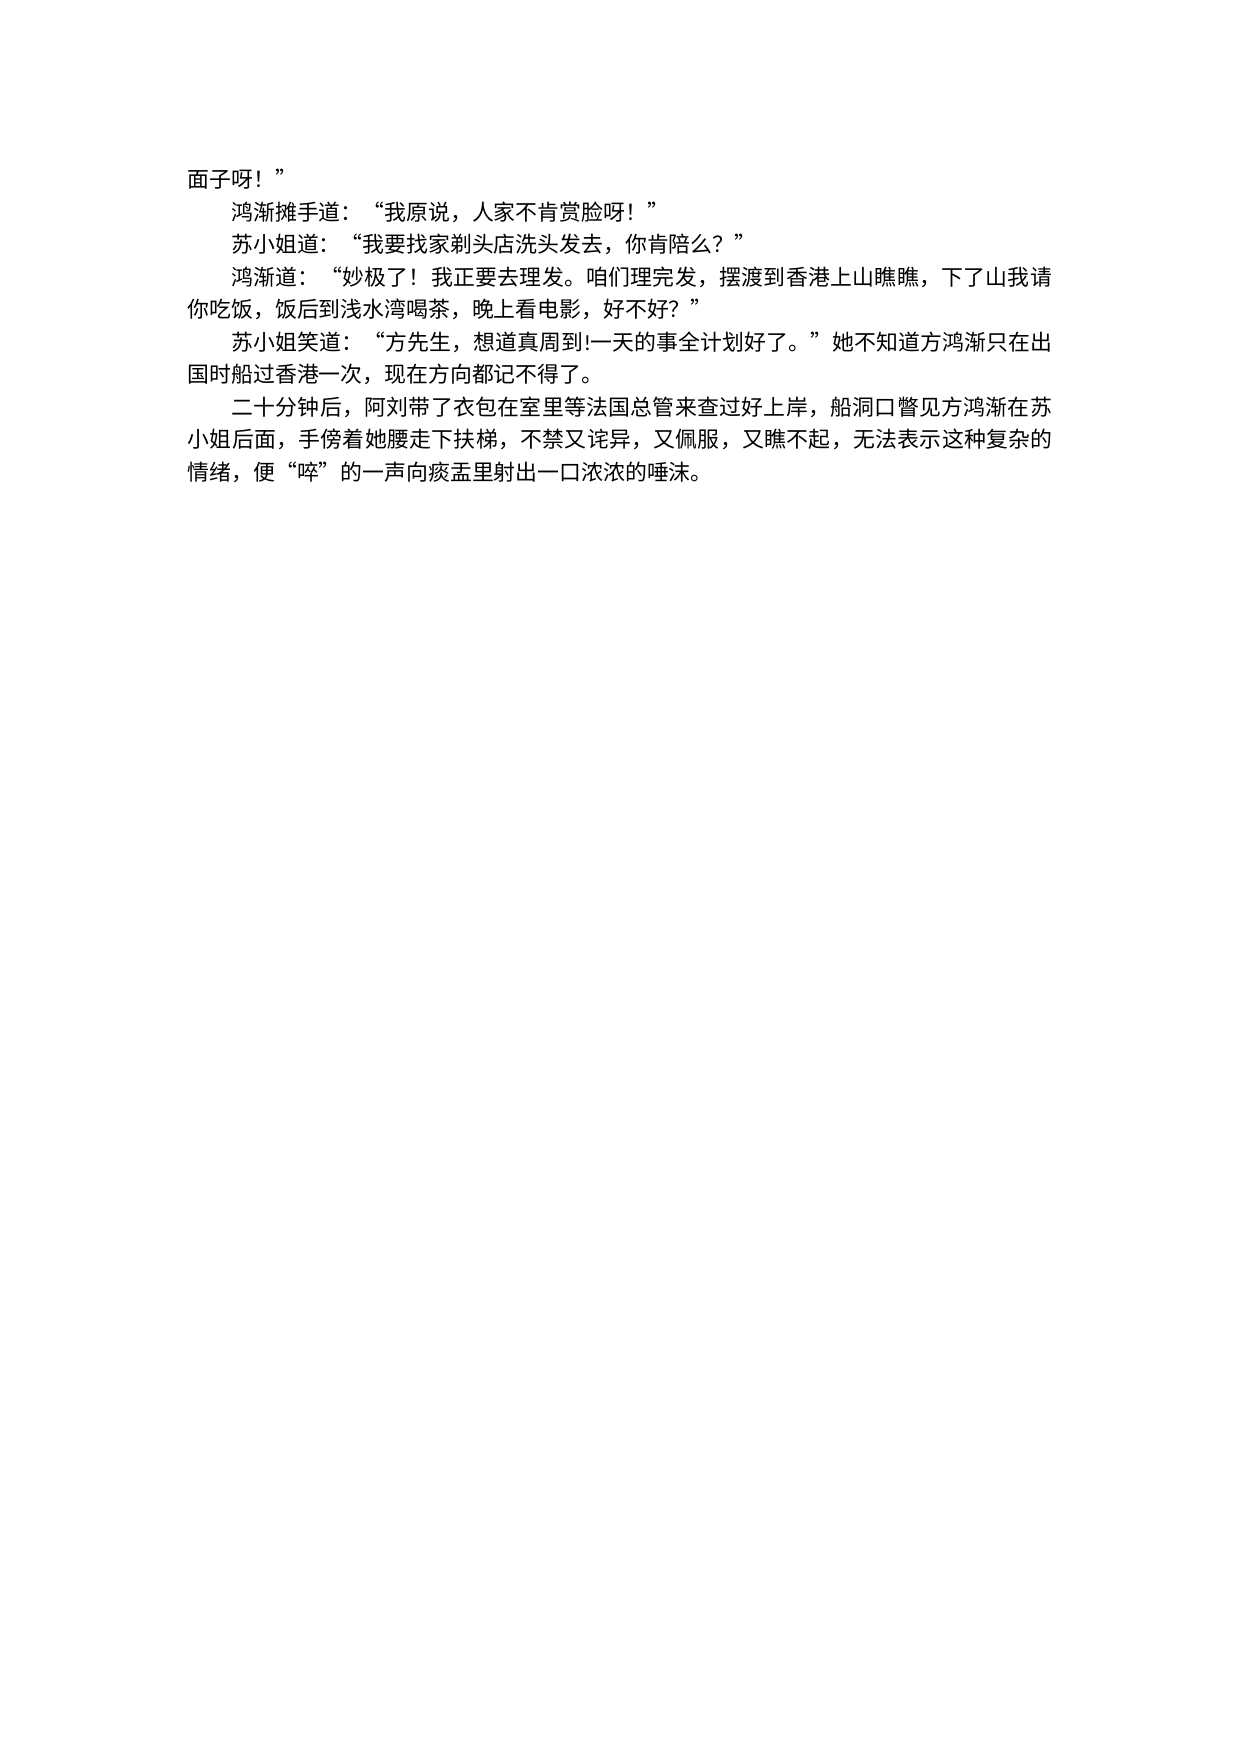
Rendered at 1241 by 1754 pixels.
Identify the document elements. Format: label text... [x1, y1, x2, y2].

text 苏小姐道：“我要找家剃头店洗头发去，你肯陪么？” [187, 227, 1053, 259]
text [187, 162, 1053, 194]
text 二十分钟后，阿刘带了衣包在室里等法国总管来查过好上岸，船洞口瞥见方鸿渐在苏小姐后面，手傍着她腰走下扶梯，不禁又诧异，又佩服，又瞧不起，无法表示这种复杂的情绪，便“啐”的一声向痰盂里射出一口浓浓的唾沫。 [187, 389, 1053, 487]
text 苏小姐笑道：“方先生，想道真周到!一天的事全计划好了。”她不知道方鸿渐只在出国时船过香港一次，现在方向都记不得了。 [187, 324, 1053, 389]
text 鸿渐摊手道：“我原说，人家不肯赏脸呀！” [187, 194, 1053, 227]
text 鸿渐道：“妙极了！我正要去理发。咱们理完发，摆渡到香港上山瞧瞧，下了山我请你吃饭，饭后到浅水湾喝茶，晚上看电影，好不好？” [187, 259, 1053, 324]
